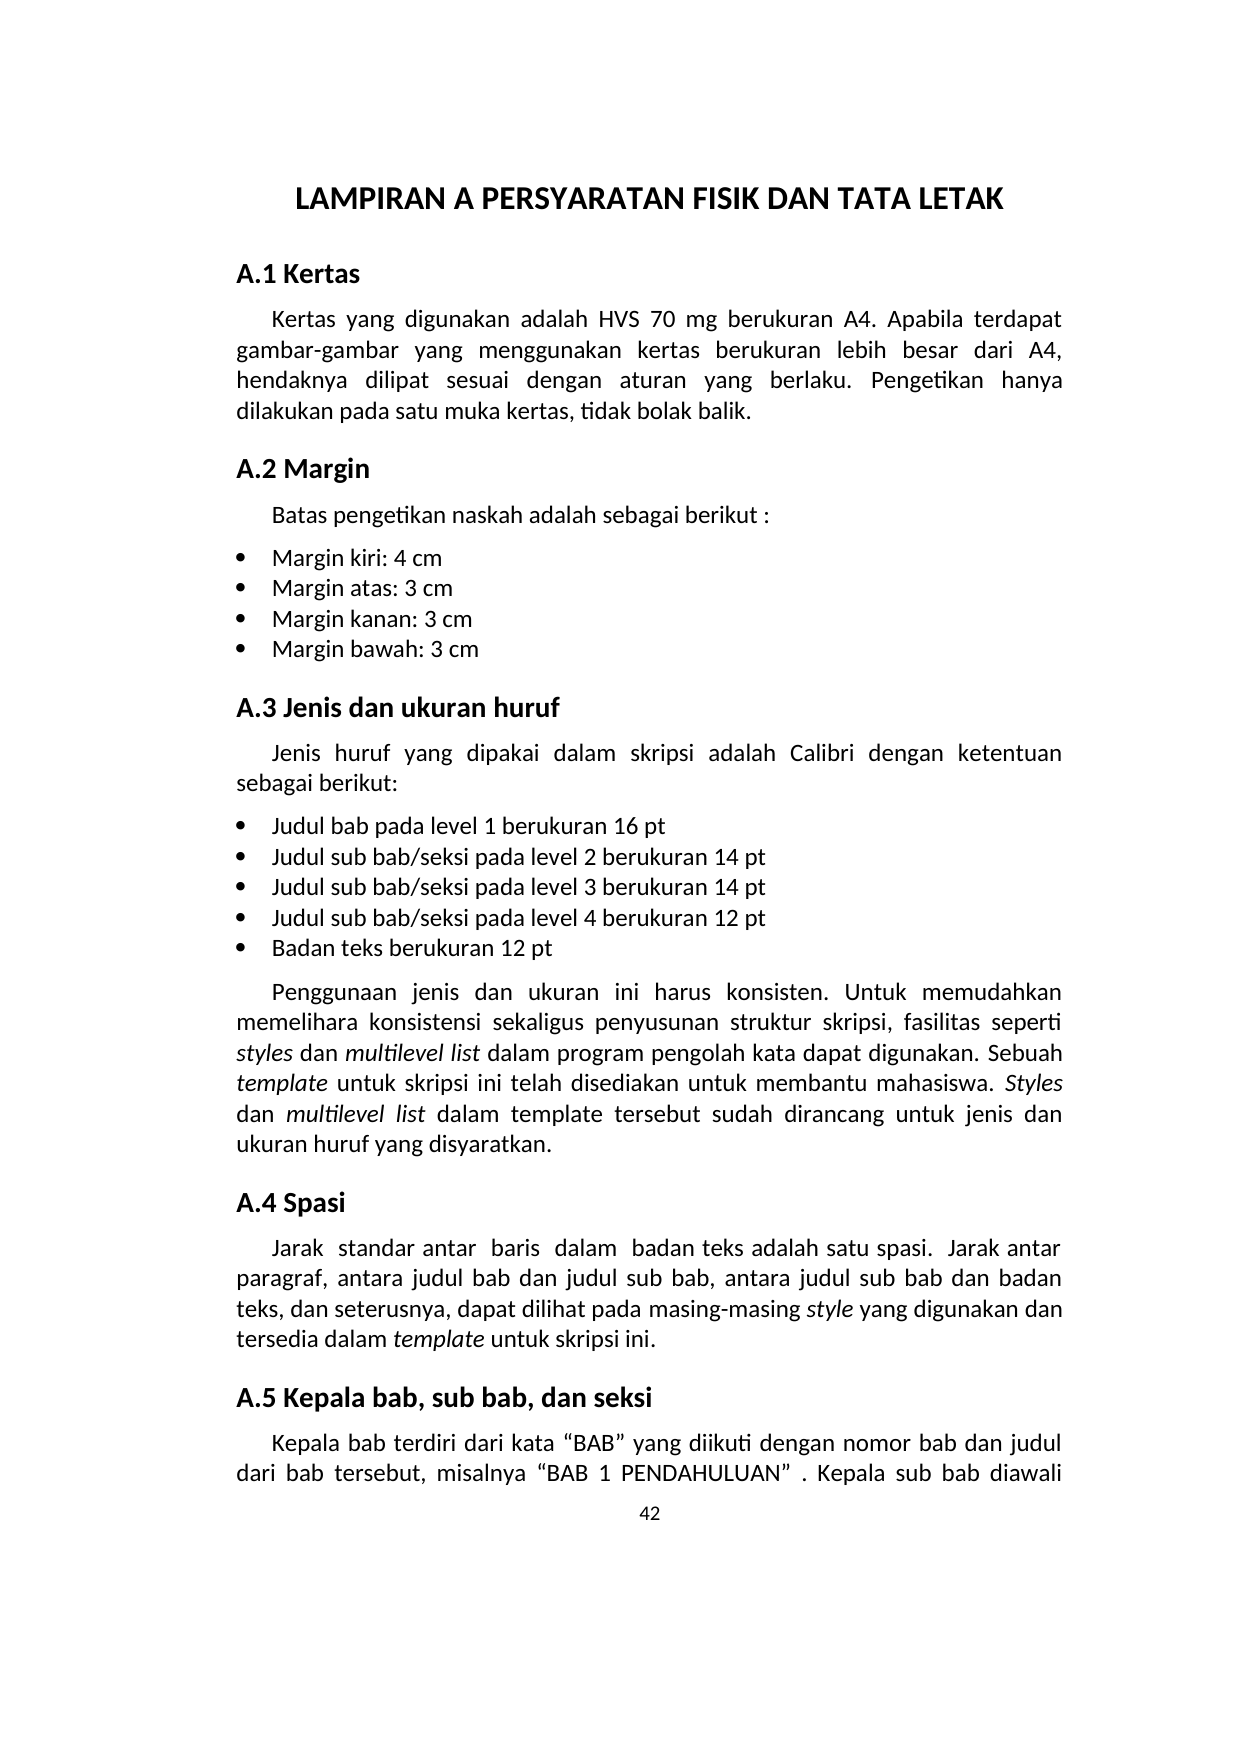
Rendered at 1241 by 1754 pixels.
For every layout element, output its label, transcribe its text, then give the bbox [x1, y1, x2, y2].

text Kertas yang digunakan adalah HVS 70 mg berukuran A4. Apabila terdapat gambar-gambar yang menggunakan kertas berukuran lebih besar dari A4, hendaknya dilipat sesuai dengan aturan yang berlaku. Pengetikan hanya dilakukan pada satu muka kertas, tidak bolak balik. [236, 303, 1063, 426]
subtitle Margin [236, 451, 1063, 486]
list Judul sub bab/seksi pada level 4 berukuran 12 pt [236, 902, 1063, 933]
subtitle Kertas [236, 255, 1063, 291]
list Judul sub bab/seksi pada level 2 berukuran 14 pt [236, 841, 1063, 872]
subtitle Kepala bab, sub bab, dan seksi [236, 1379, 1063, 1414]
list Judul sub bab/seksi pada level 3 berukuran 14 pt [236, 872, 1063, 902]
list Margin atas: 3 cm [236, 572, 1063, 603]
text Jarak standar antar baris dalam badan teks adalah satu spasi. Jarak antar paragraf, antara judul bab dan judul sub bab, antara judul sub bab dan badan teks, dan seterusnya, dapat dilihat pada masing-masing style yang digunakan dan tersedia dalam template untuk skripsi ini. [236, 1232, 1063, 1354]
text Batas pengetikan naskah adalah sebagai berikut : [236, 499, 1063, 529]
list Margin kiri: 4 cm [236, 542, 1063, 572]
list Margin kanan: 3 cm [236, 603, 1063, 633]
subtitle PERSYARATAN FISIK DAN TATA LETAK [236, 177, 1063, 218]
subtitle Jenis dan ukuran huruf [236, 689, 1063, 724]
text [236, 1427, 1063, 1488]
text Jenis huruf yang dipakai dalam skripsi adalah Calibri dengan ketentuan sebagai berikut: [236, 737, 1063, 798]
text Penggunaan jenis dan ukuran ini harus konsisten. Untuk memudahkan memelihara konsistensi sekaligus penyusunan struktur skripsi, fasilitas seperti styles dan multilevel list dalam program pengolah kata dapat digunakan. Sebuah template untuk skripsi ini telah disediakan untuk membantu mahasiswa. Styles dan multilevel list dalam template tersebut sudah dirancang untuk jenis dan ukuran huruf yang disyaratkan. [236, 976, 1063, 1159]
list Badan teks berukuran 12 pt [236, 933, 1063, 963]
list Margin bawah: 3 cm [236, 633, 1063, 664]
list Judul bab pada level 1 berukuran 16 pt [236, 811, 1063, 841]
subtitle Spasi [236, 1184, 1063, 1219]
